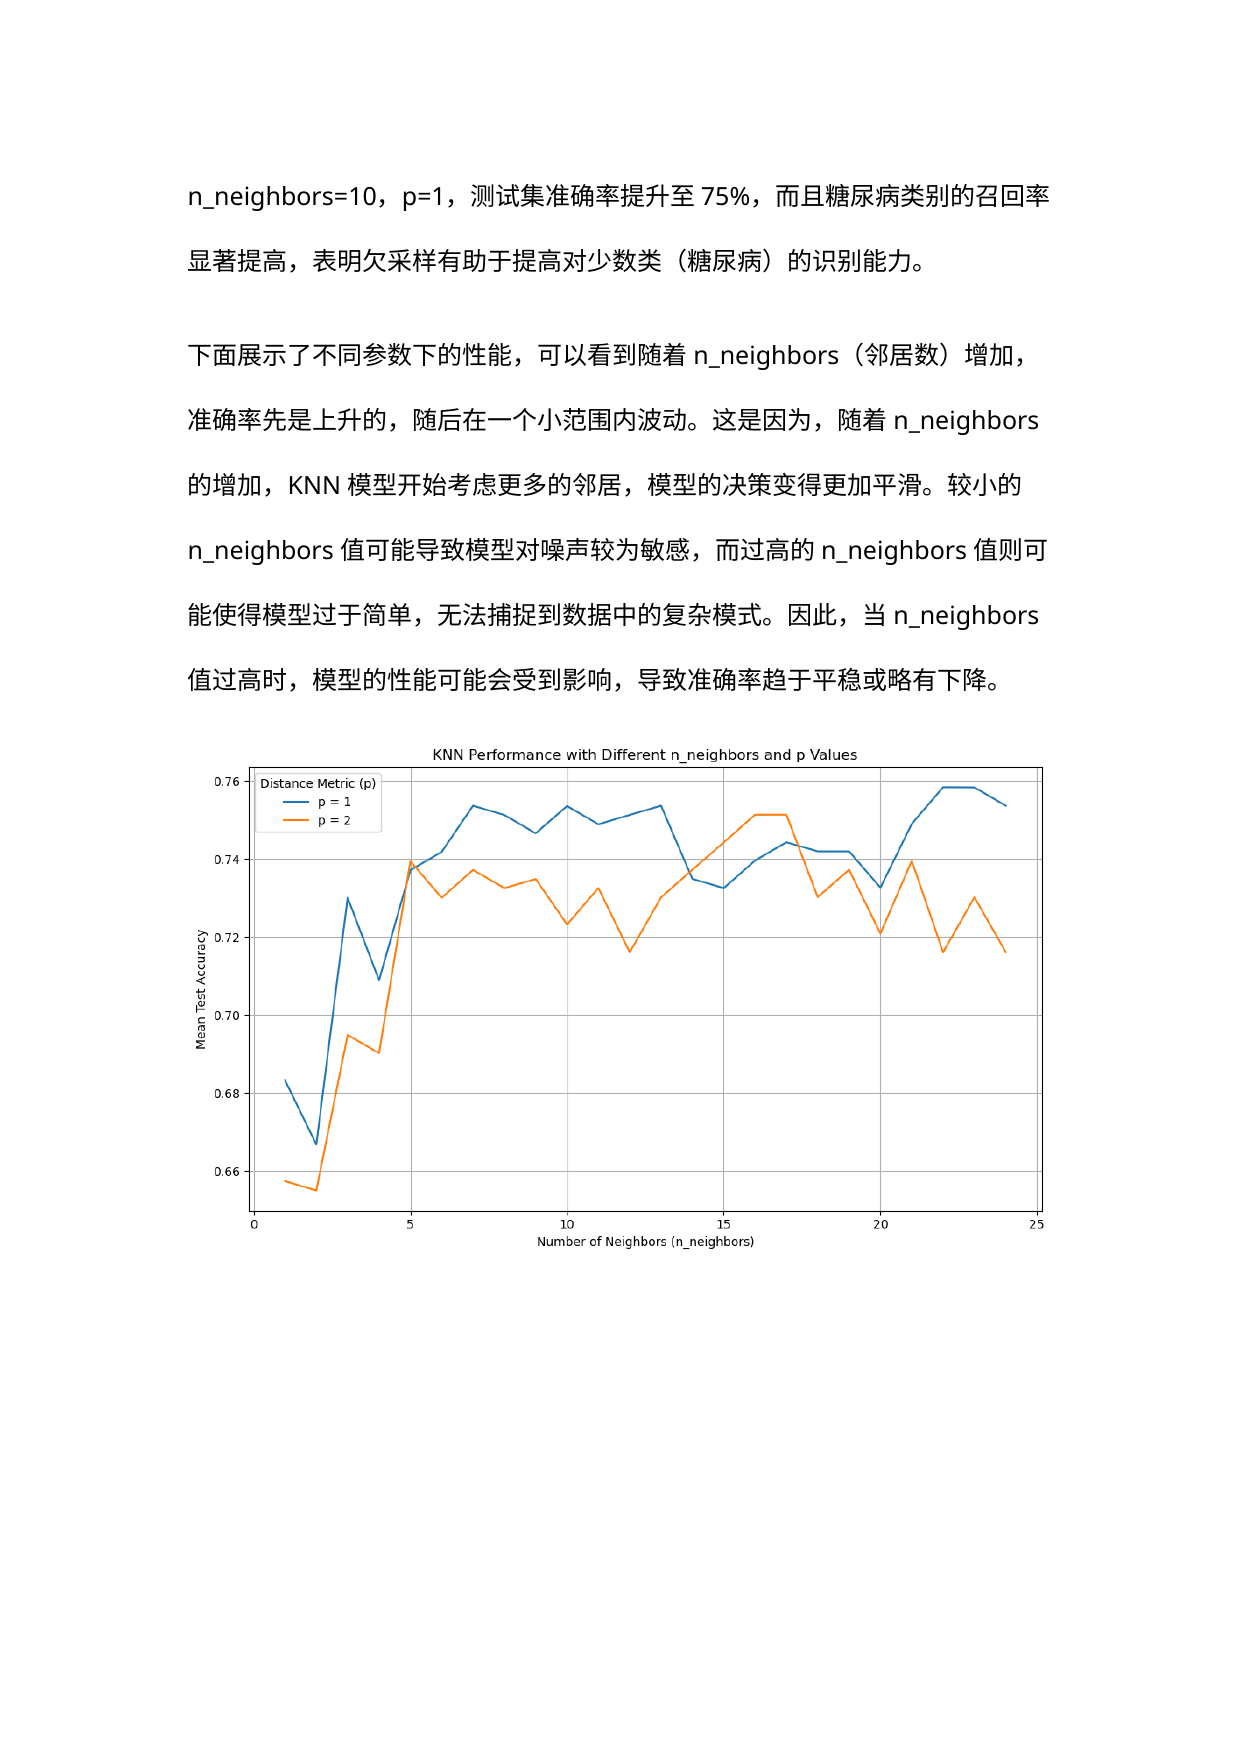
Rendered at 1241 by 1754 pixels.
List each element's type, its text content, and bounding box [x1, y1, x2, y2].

picture [187, 740, 1053, 1257]
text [187, 162, 1053, 292]
text 下面展示了不同参数下的性能，可以看到随着 n_neighbors（邻居数）增加，准确率先是上升的，随后在一个小范围内波动。这是因为，随着 n_neighbors 的增加，KNN 模型开始考虑更多的邻居，模型的决策变得更加平滑。较小的 n_neighbors 值可能导致模型对噪声较为敏感，而过高的 n_neighbors 值则可能使得模型过于简单，无法捕捉到数据中的复杂模式。因此，当 n_neighbors 值过高时，模型的性能可能会受到影响，导致准确率趋于平稳或略有下降。 [187, 321, 1053, 711]
